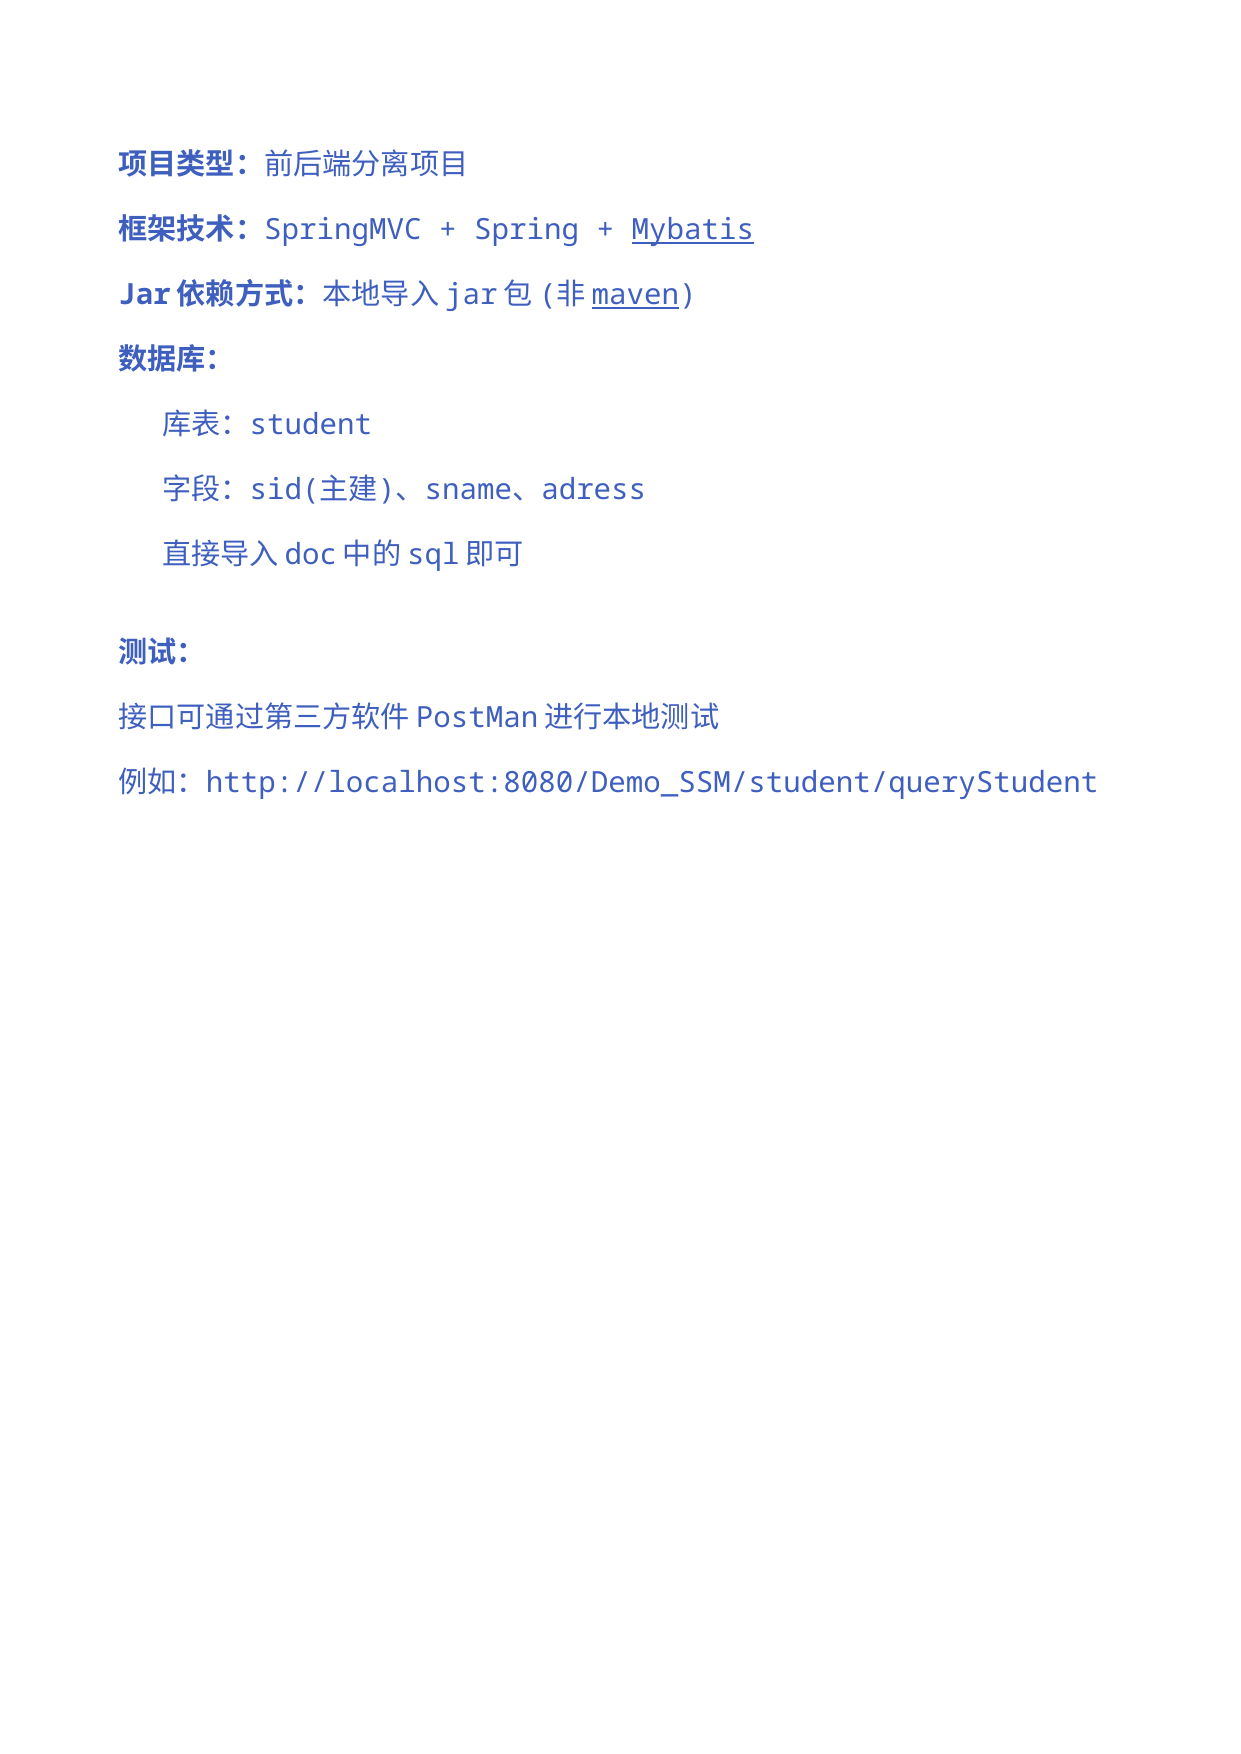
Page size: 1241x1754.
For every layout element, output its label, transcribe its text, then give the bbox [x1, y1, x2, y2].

text 项目类型：前后端分离项目 [118, 129, 1122, 194]
text 框架技术：SpringMVC + Spring + Mybatis [118, 194, 1122, 259]
text 库表：student [162, 389, 1122, 454]
text 直接导入doc中的sql即可 [162, 519, 1122, 584]
text 例如：http://localhost:8080/Demo_SSM/student/queryStudent [118, 747, 1122, 812]
text Jar依赖方式：本地导入jar包 (非maven) [118, 259, 1122, 324]
text 字段：sid(主建)、sname、adress [162, 454, 1122, 519]
text 测试： [118, 617, 1122, 682]
text 接口可通过第三方软件PostMan进行本地测试 [118, 682, 1122, 747]
text 数据库： [118, 324, 1122, 389]
